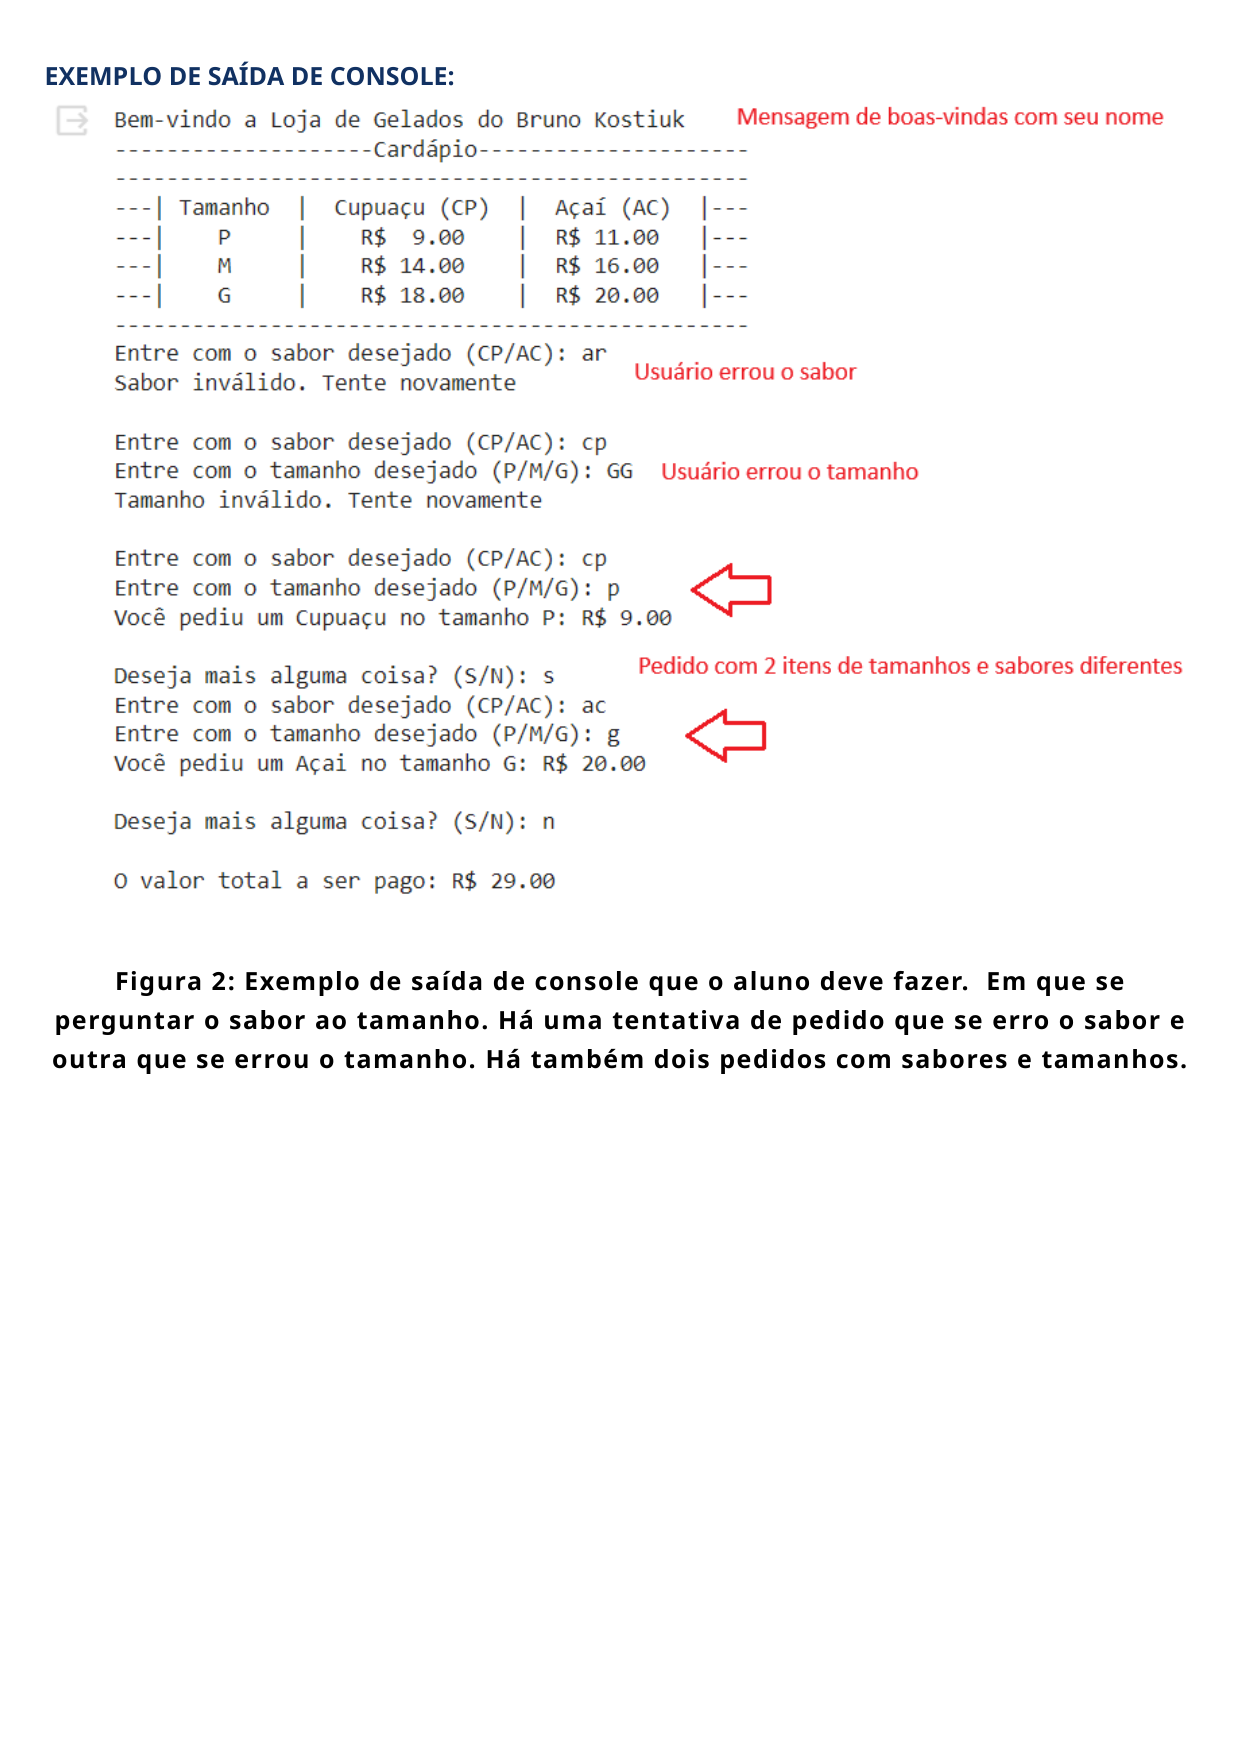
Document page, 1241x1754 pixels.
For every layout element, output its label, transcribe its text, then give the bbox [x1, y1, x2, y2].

picture [45, 95, 1195, 906]
subtitle Figura 2: Exemplo de saída de console que o aluno deve fazer. Em que se perguntar o sabor ao tamanho. Há uma tentativa de pedido que se erro o sabor e outra que se errou o tamanho. Há também dois pedidos com sabores e tamanhos. [44, 963, 1196, 1076]
text EXEMPLO DE SAÍDA DE CONSOLE: [44, 59, 1196, 93]
